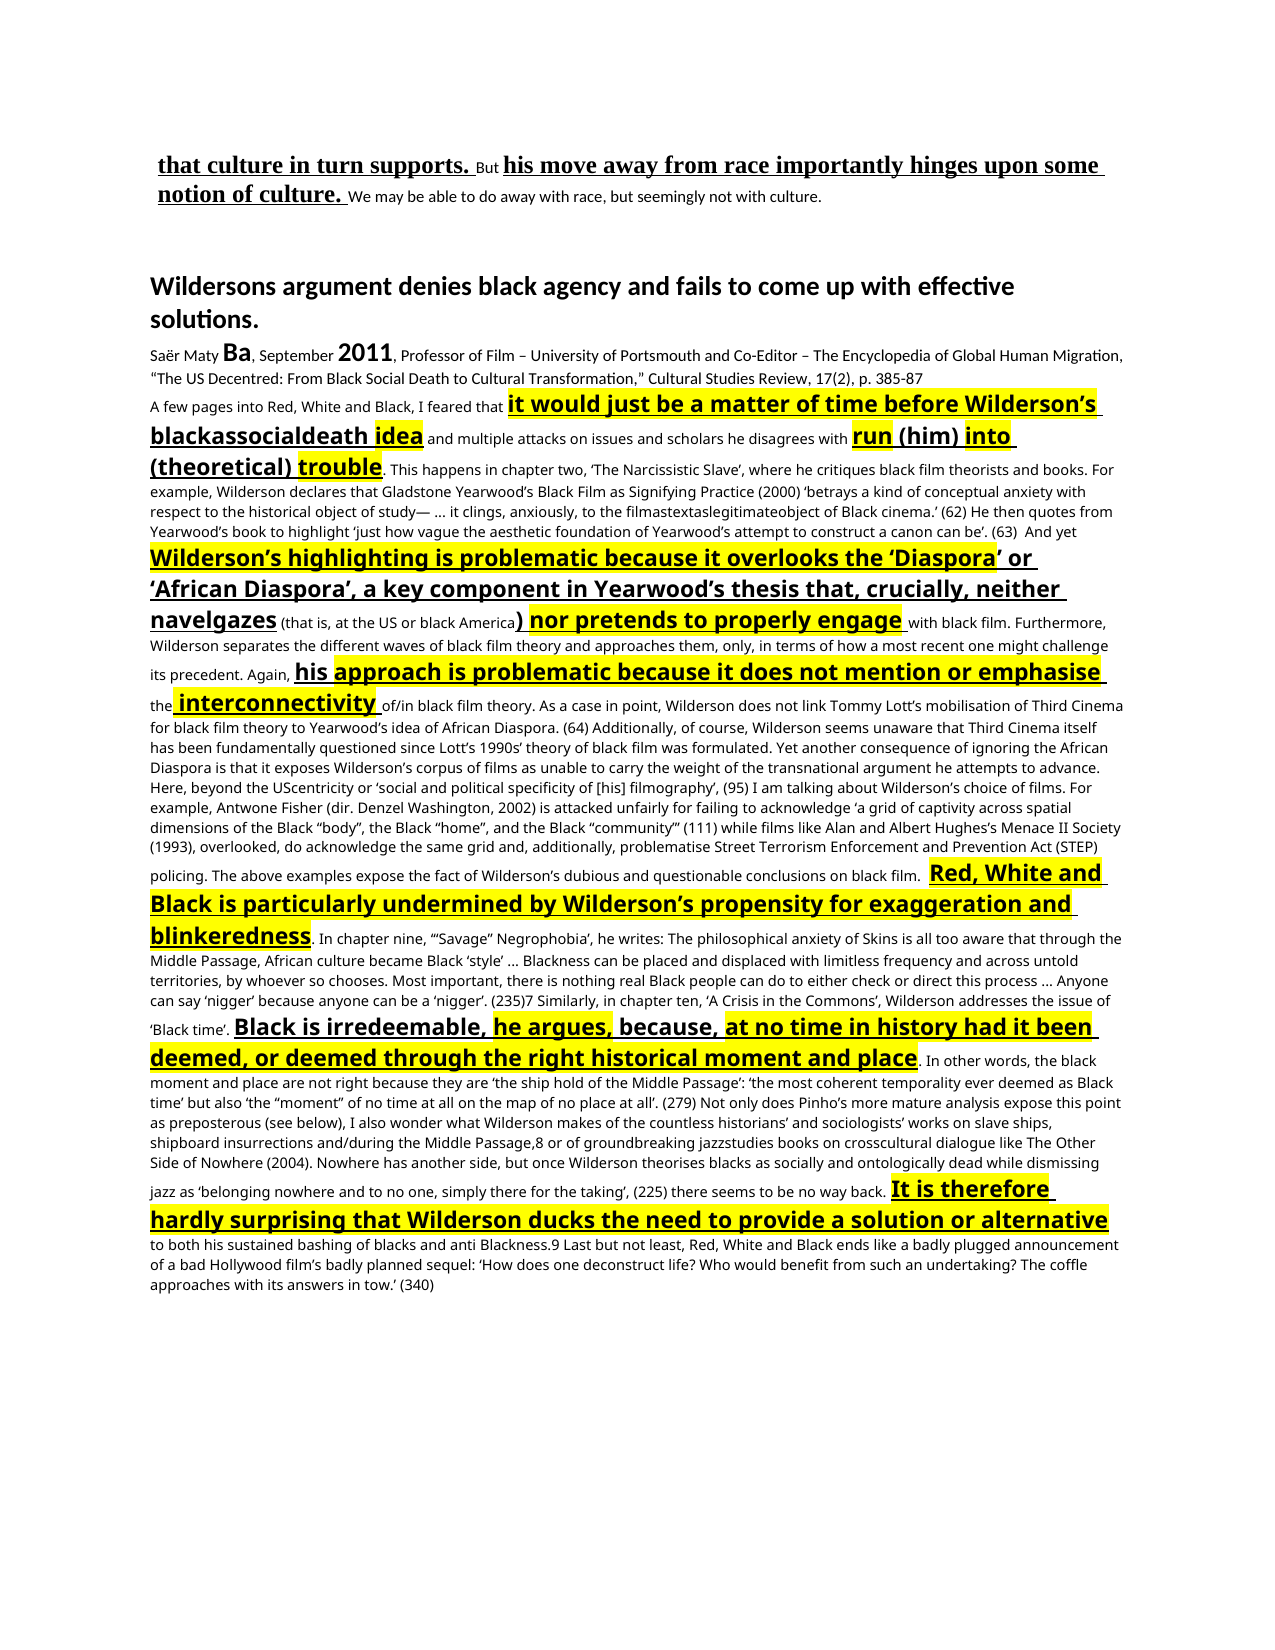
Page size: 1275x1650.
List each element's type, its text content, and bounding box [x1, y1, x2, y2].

text A few pages into Red, White and Black, I feared that it would just be a matter of time before Wilderson’s blackassocialdeath idea and multiple attacks on issues and scholars he disagrees with run (him) into (theoretical) trouble. This happens in chapter two, ‘The Narcissistic Slave’, where he critiques black film theorists and books. For example, Wilderson declares that Gladstone Yearwood’s Black Film as Signifying Practice (2000) ‘betrays a kind of conceptual anxiety with respect to the historical object of study— ... it clings, anxiously, to the filmastextaslegitimateobject of Black cinema.’ (62) He then quotes from Yearwood’s book to highlight ‘just how vague the aesthetic foundation of Yearwood’s attempt to construct a canon can be’. (63) And yet Wilderson’s highlighting is problematic because it overlooks the ‘Diaspora’ or ‘African Diaspora’, a key component in Yearwood’s thesis that, crucially, neither navelgazes (that is, at the US or black America) nor pretends to properly engage with black film. Furthermore, Wilderson separates the different waves of black film theory and approaches them, only, in terms of how a most recent one might challenge its precedent. Again, his approach is problematic because it does not mention or emphasise the interconnectivity of/in black film theory. As a case in point, Wilderson does not link Tommy Lott’s mobilisation of Third Cinema for black film theory to Yearwood’s idea of African Diaspora. (64) Additionally, of course, Wilderson seems unaware that Third Cinema itself has been fundamentally questioned since Lott’s 1990s’ theory of black film was formulated. Yet another consequence of ignoring the African Diaspora is that it exposes Wilderson’s corpus of films as unable to carry the weight of the transnational argument he attempts to advance. Here, beyond the UScentricity or ‘social and political specificity of [his] filmography’, (95) I am talking about Wilderson’s choice of films. For example, Antwone Fisher (dir. Denzel Washington, 2002) is attacked unfairly for failing to acknowledge ‘a grid of captivity across spatial dimensions of the Black “body”, the Black “home”, and the Black “community”’ (111) while films like Alan and Albert Hughes’s Menace II Society (1993), overlooked, do acknowledge the same grid and, additionally, problematise Street Terrorism Enforcement and Prevention Act (STEP) policing. The above examples expose the fact of Wilderson’s dubious and questionable conclusions on black film. Red, White and Black is particularly undermined by Wilderson’s propensity for exaggeration and blinkeredness. In chapter nine, ‘“Savage” Negrophobia’, he writes: The philosophical anxiety of Skins is all too aware that through the Middle Passage, African culture became Black ‘style’ ... Blackness can be placed and displaced with limitless frequency and across untold territories, by whoever so chooses. Most important, there is nothing real Black people can do to either check or direct this process ... Anyone can say ‘nigger’ because anyone can be a ‘nigger’. (235)7 Similarly, in chapter ten, ‘A Crisis in the Commons’, Wilderson addresses the issue of ‘Black time’. Black is irredeemable, he argues, because, at no time in history had it been deemed, or deemed through the right historical moment and place. In other words, the black moment and place are not right because they are ‘the ship hold of the Middle Passage’: ‘the most coherent temporality ever deemed as Black time’ but also ‘the “moment” of no time at all on the map of no place at all’. (279) Not only does Pinho’s more mature analysis expose this point as preposterous (see below), I also wonder what Wilderson makes of the countless historians’ and sociologists’ works on slave ships, shipboard insurrections and/during the Middle Passage,8 or of groundbreaking jazzstudies books on crosscultural dialogue like The Other Side of Nowhere (2004). Nowhere has another side, but once Wilderson theorises blacks as socially and ontologically dead while dismissing jazz as ‘belonging nowhere and to no one, simply there for the taking’, (225) there seems to be no way back. It is therefore hardly surprising that Wilderson ducks the need to provide a solution or alternative to both his sustained bashing of blacks and anti Blackness.9 Last but not least, Red, White and Black ends like a badly plugged announcement of a bad Hollywood film’s badly planned sequel: ‘How does one deconstruct life? Who would benefit from such an undertaking? The coffle approaches with its answers in tow.’ (340) [150, 388, 1125, 1295]
subtitle Wildersons argument denies black agency and fails to come up with effective solutions. [150, 269, 1125, 335]
text Saër Maty Ba, September 2011, Professor of Film – University of Portsmouth and Co-Editor – The Encyclopedia of Global Human Migration, “The US Decentred: From Black Social Death to Cultural Transformation,” Cultural Studies Review, 17(2), p. 385-87 [150, 335, 1125, 388]
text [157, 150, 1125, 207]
